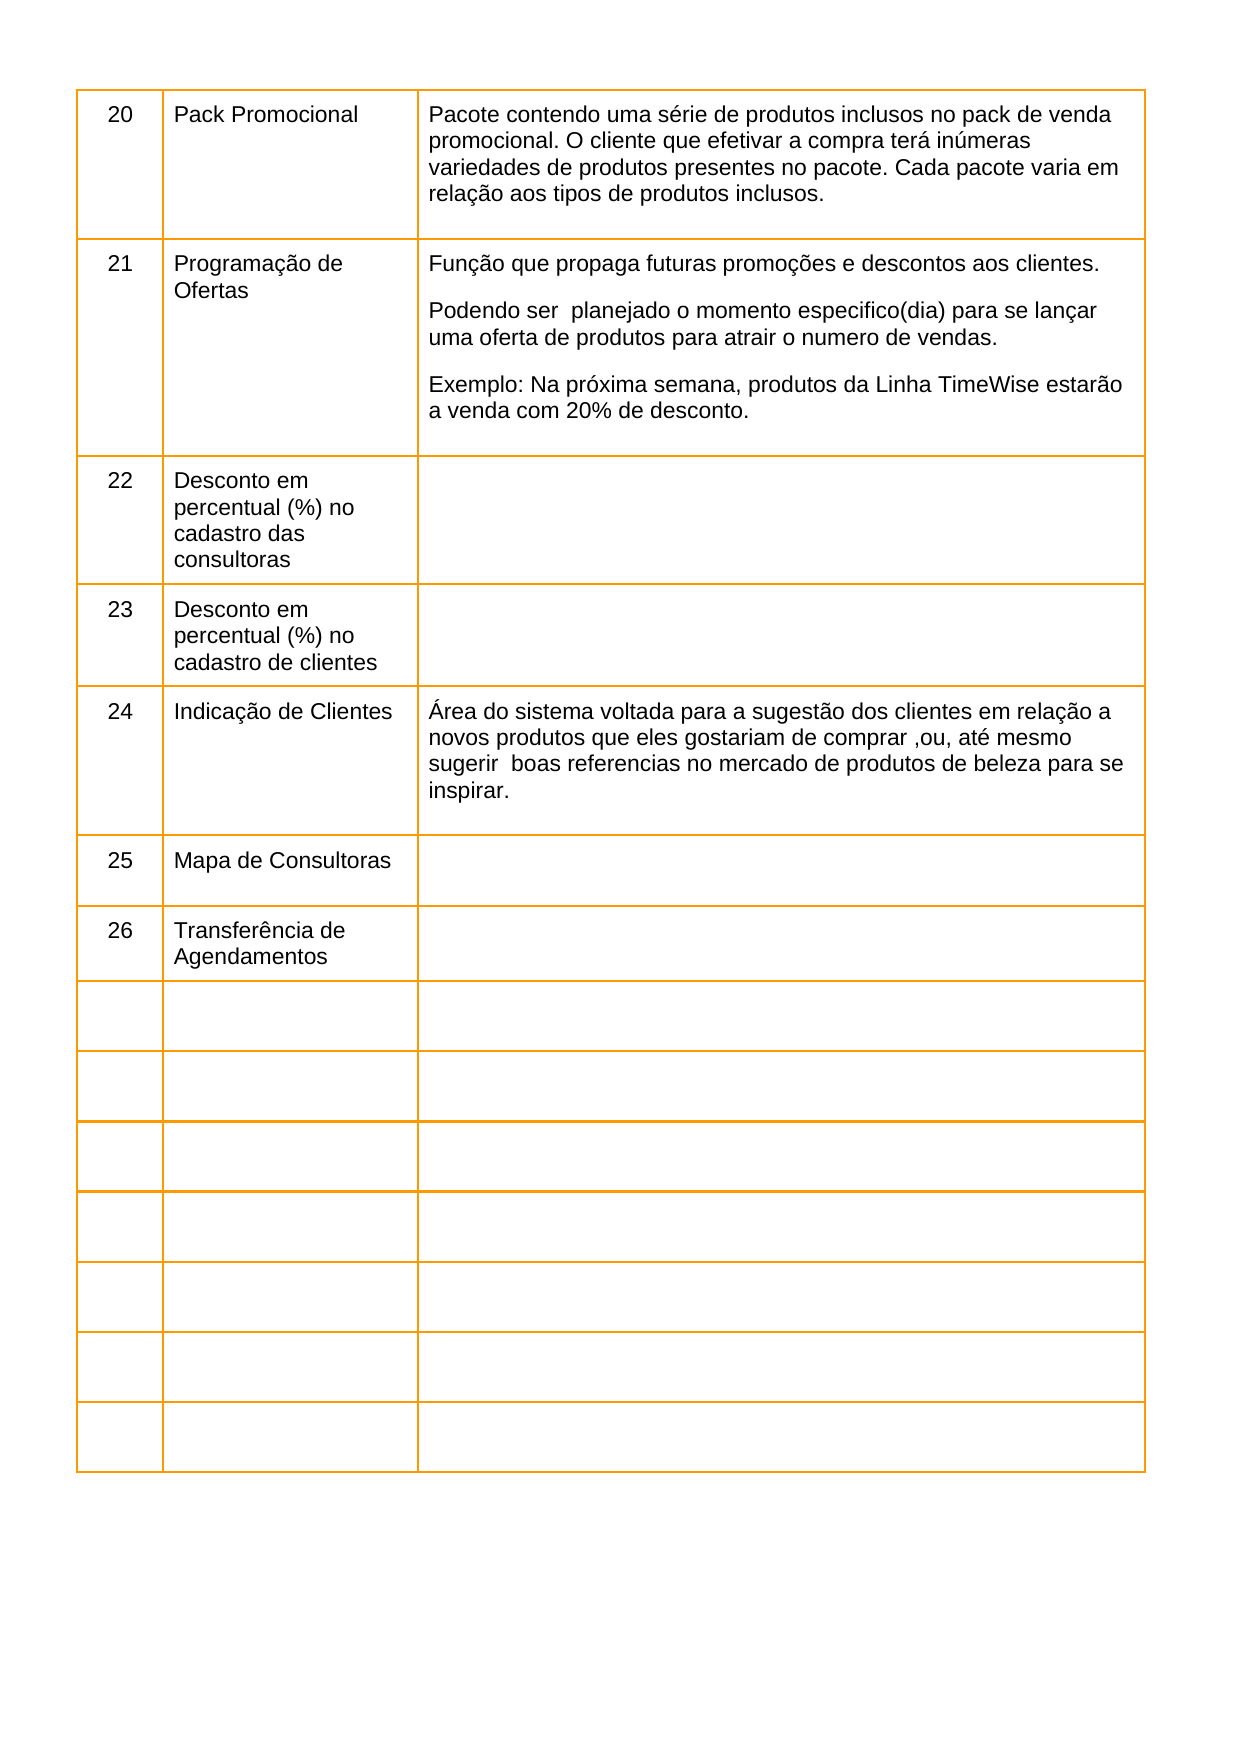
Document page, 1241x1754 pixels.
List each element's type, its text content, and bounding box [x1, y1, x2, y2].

table_cell [164, 982, 417, 1050]
table_cell 24 [78, 687, 162, 834]
table_cell 22 [78, 457, 162, 583]
table_cell [78, 1123, 162, 1190]
table_cell Transferência de Agendamentos [164, 907, 417, 980]
table_cell [164, 1403, 417, 1471]
table_cell [419, 457, 1144, 583]
table_cell [78, 1263, 162, 1331]
table_cell 23 [78, 585, 162, 685]
table_cell [78, 982, 162, 1050]
table_cell 21 [78, 240, 162, 455]
table_cell [419, 1123, 1144, 1190]
table_cell [164, 1193, 417, 1261]
table_cell Função que propaga futuras promoções e descontos aos clientes. Podendo ser planejado o momento especifico(dia) para se lançar uma oferta de produtos para atrair o numero de vendas. Exemplo: Na próxima semana, produtos da Linha TimeWise estarão a venda com 20% de desconto. [419, 240, 1144, 455]
table_cell [419, 1263, 1144, 1331]
table_cell [419, 907, 1144, 980]
table_cell Desconto em percentual (%) no cadastro das consultoras [164, 457, 417, 583]
table_cell [419, 1193, 1144, 1261]
table_cell [164, 1052, 417, 1120]
table_cell Área do sistema voltada para a sugestão dos clientes em relação a novos produtos que eles gostariam de comprar ,ou, até mesmo sugerir boas referencias no mercado de produtos de beleza para se inspirar. [419, 687, 1144, 834]
table_cell 20 [78, 91, 162, 238]
table_cell Programação de Ofertas [164, 240, 417, 455]
table_cell Pacote contendo uma série de produtos inclusos no pack de venda promocional. O cliente que efetivar a compra terá inúmeras variedades de produtos presentes no pacote. Cada pacote varia em relação aos tipos de produtos inclusos. [419, 91, 1144, 238]
table_cell [419, 1403, 1144, 1471]
table_cell [164, 1123, 417, 1190]
table_cell [78, 1403, 162, 1471]
table_cell Desconto em percentual (%) no cadastro de clientes [164, 585, 417, 685]
table_cell Mapa de Consultoras [164, 836, 417, 904]
table_cell [164, 1333, 417, 1401]
table_cell [78, 1333, 162, 1401]
table_cell [78, 1052, 162, 1120]
table_cell 26 [78, 907, 162, 980]
table_cell [419, 836, 1144, 904]
table_cell Indicação de Clientes [164, 687, 417, 834]
table_cell [419, 585, 1144, 685]
table_cell [419, 982, 1144, 1050]
table_cell 25 [78, 836, 162, 904]
table_cell Pack Promocional [164, 91, 417, 238]
table_cell [419, 1052, 1144, 1120]
table_cell [419, 1333, 1144, 1401]
table_cell [164, 1263, 417, 1331]
table_cell [78, 1193, 162, 1261]
